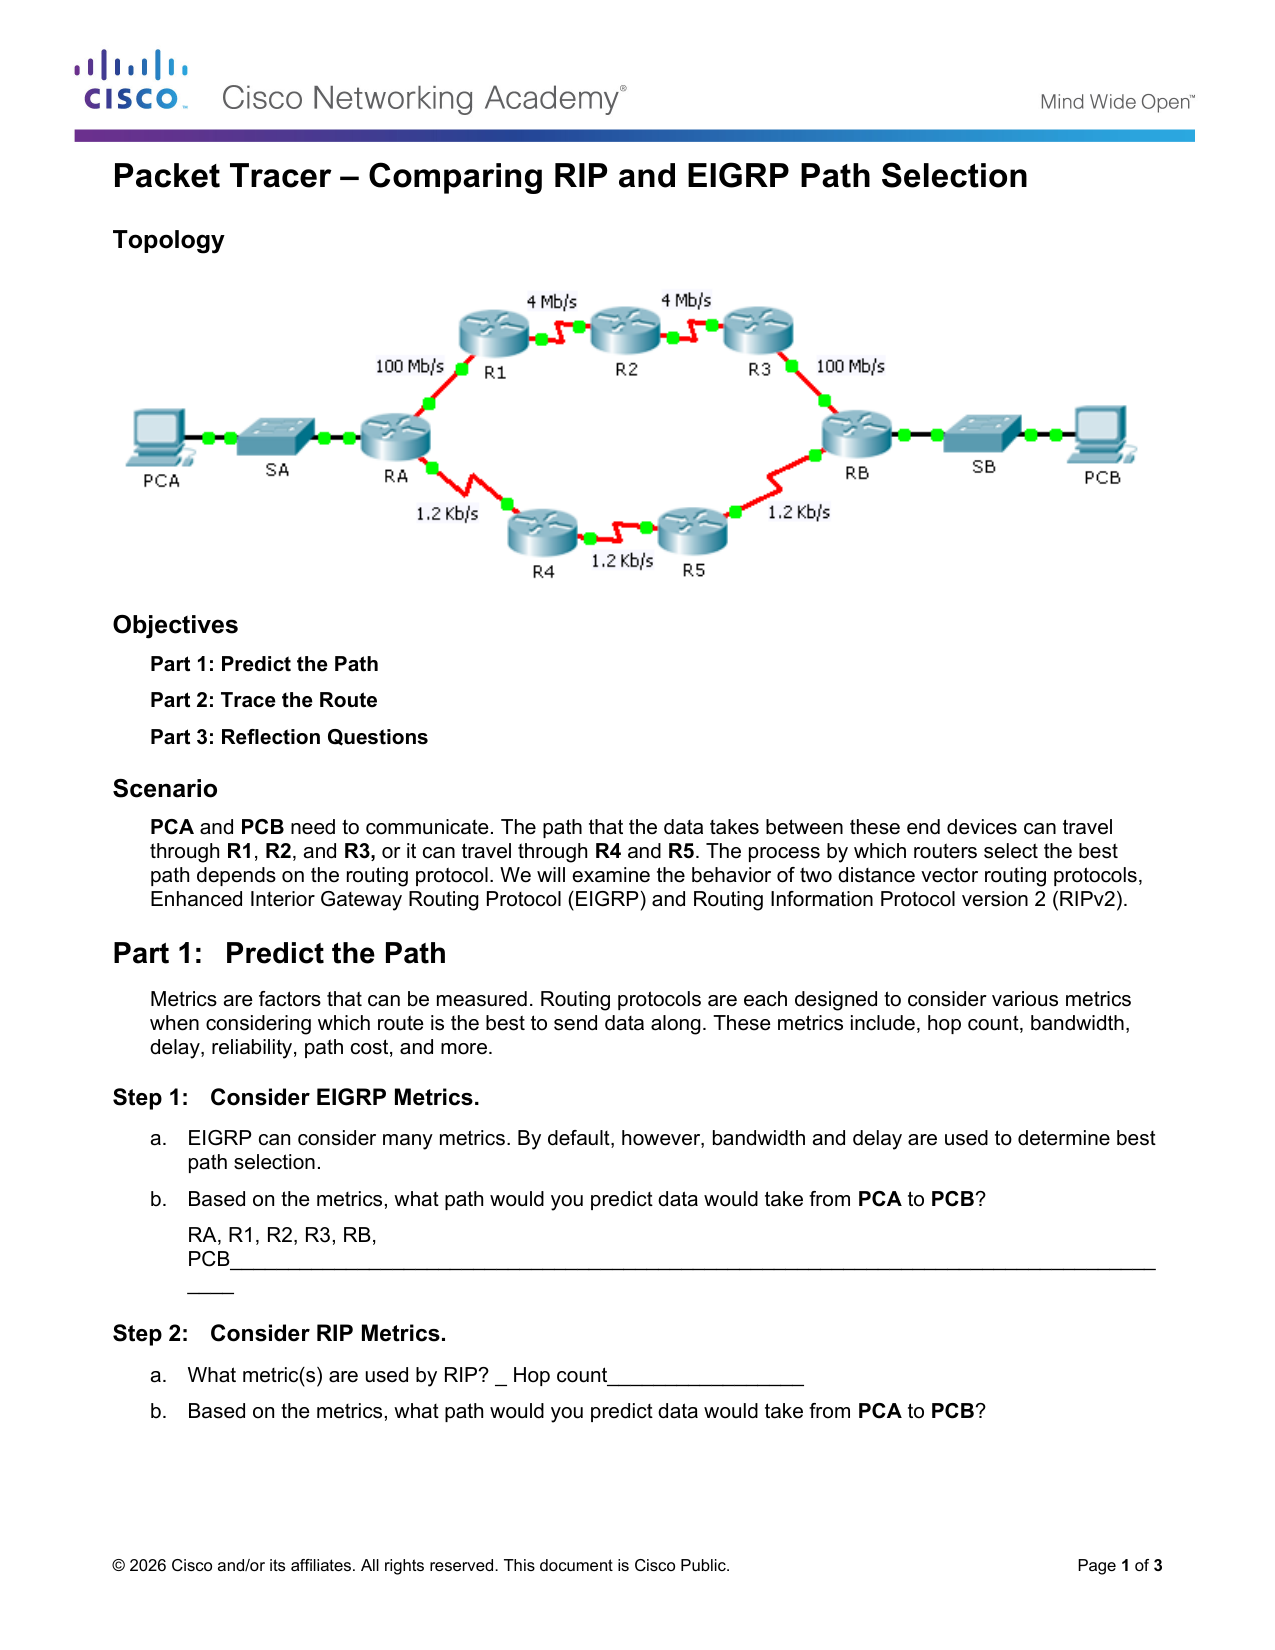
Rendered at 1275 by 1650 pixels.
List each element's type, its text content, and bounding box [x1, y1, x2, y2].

text EIGRP can consider many metrics. By default, however, bandwidth and delay are used to determine best path selection. [150, 1126, 1162, 1174]
text Metrics are factors that can be measured. Routing protocols are each designed to consider various metrics when considering which route is the best to send data along. These metrics include, hop count, bandwidth, delay, reliability, path cost, and more. [150, 987, 1162, 1058]
list Topology [112, 225, 1162, 254]
text Part 3: Reflection Questions [150, 724, 1162, 748]
title Packet Tracer – Comparing RIP and EIGRP Path Selection [112, 156, 1162, 195]
text Predict the Path [112, 936, 1162, 969]
text Objectives [112, 610, 1162, 639]
picture [0, 30, 1273, 142]
text Part 2: Trace the Route [150, 688, 1162, 712]
text Based on the metrics, what path would you predict data would take from PCA to PCB? [150, 1187, 1162, 1211]
text What metric(s) are used by RIP? _ Hop count_________________ [150, 1363, 1162, 1387]
text Part 1: Predict the Path [150, 652, 1162, 676]
picture [112, 266, 1147, 586]
text Based on the metrics, what path would you predict data would take from PCA to PCB? [150, 1399, 1162, 1423]
text Consider EIGRP Metrics. [112, 1083, 1162, 1110]
text Consider RIP Metrics. [112, 1320, 1162, 1346]
list RA, R1, R2, R3, RB, PCB____________________________________________________________________________________ [187, 1223, 1162, 1295]
text Scenario [112, 773, 1162, 802]
text PCA and PCB need to communicate. The path that the data takes between these end devices can travel through R1, R2, and R3, or it can travel through R4 and R5. The process by which routers select the best path depends on the routing protocol. We will examine the behavior of two distance vector routing protocols, Enhanced Interior Gateway Routing Protocol (EIGRP) and Routing Information Protocol version 2 (RIPv2). [150, 815, 1162, 911]
